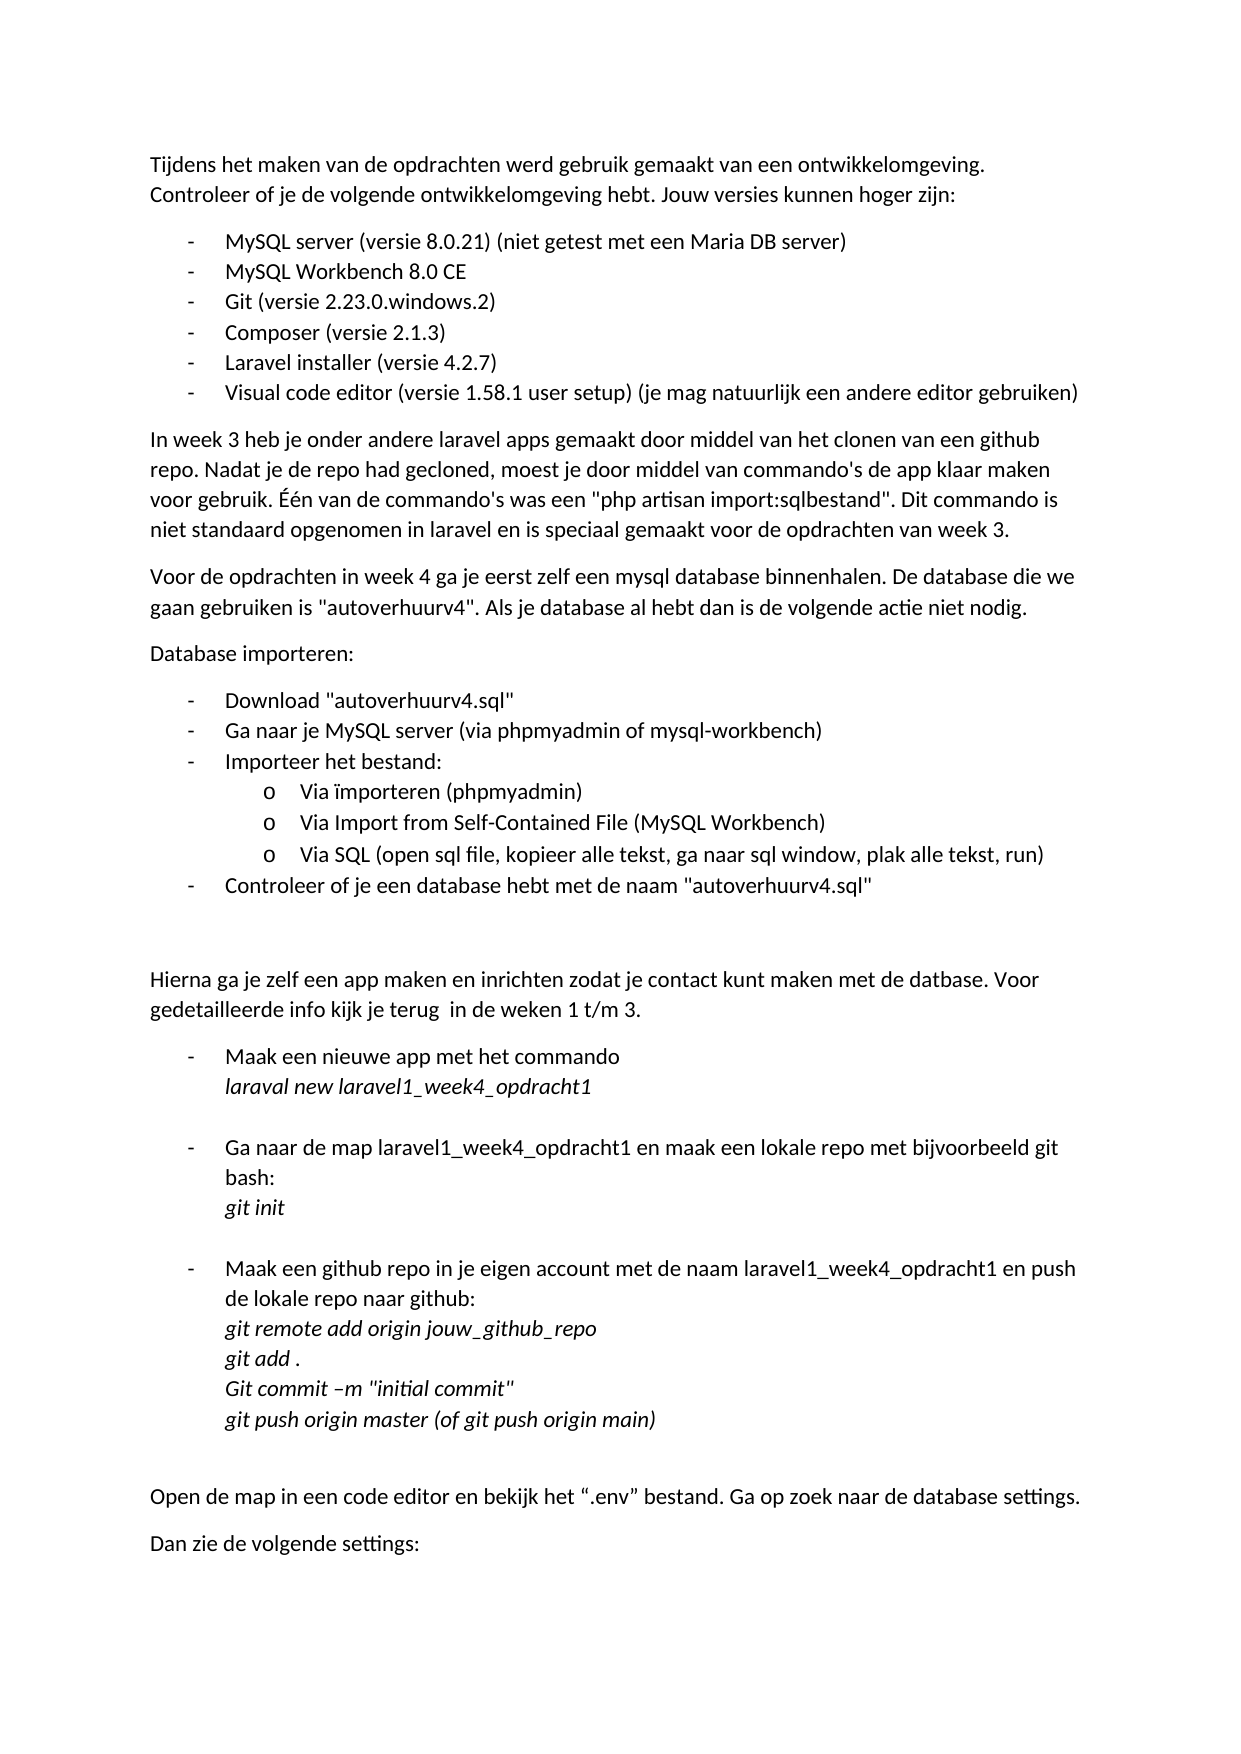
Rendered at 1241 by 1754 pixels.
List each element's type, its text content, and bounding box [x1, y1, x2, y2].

list Via Import from Self-Contained File (MySQL Workbench) [262, 808, 1090, 838]
list Via SQL (open sql file, kopieer alle tekst, ga naar sql window, plak alle tekst, run) [262, 840, 1090, 869]
text Hierna ga je zelf een app maken en inrichten zodat je contact kunt maken met de datbase. Voor gedetailleerde info kijk je terug in de weken 1 t/m 3. [150, 965, 1090, 1023]
list Maak een nieuwe app met het commando laraval new laravel1_week4_opdracht1 [187, 1042, 1090, 1131]
list Download "autoverhuurv4.sql" [187, 686, 1090, 714]
list Visual code editor (versie 1.58.1 user setup) (je mag natuurlijk een andere editor gebruiken) [187, 378, 1090, 406]
list MySQL Workbench 8.0 CE [187, 257, 1090, 285]
list Laravel installer (versie 4.2.7) [187, 348, 1090, 376]
list Maak een github repo in je eigen account met de naam laravel1_week4_opdracht1 en push de lokale repo naar github: git remote add origin jouw_github_repo git add . Git commit –m "initial commit" git push origin master (of git push origin main) [187, 1254, 1090, 1463]
text In week 3 heb je onder andere laravel apps gemaakt door middel van het clonen van een github repo. Nadat je de repo had gecloned, moest je door middel van commando's de app klaar maken voor gebruik. Één van de commando's was een "php artisan import:sqlbestand". Dit commando is niet standaard opgenomen in laravel en is speciaal gemaakt voor de opdrachten van week 3. [150, 425, 1090, 544]
list Via ïmporteren (phpmyadmin) [262, 777, 1090, 806]
list Composer (versie 2.1.3) [187, 318, 1090, 346]
list MySQL server (versie 8.0.21) (niet getest met een Maria DB server) [187, 227, 1090, 255]
text Database importeren: [150, 639, 1090, 668]
text Dan zie de volgende settings: [150, 1529, 1090, 1557]
text Open de map in een code editor en bekijk het “.env” bestand. Ga op zoek naar de database settings. [150, 1482, 1090, 1510]
text Voor de opdrachten in week 4 ga je eerst zelf een mysql database binnenhalen. De database die we gaan gebruiken is "autoverhuurv4". Als je database al hebt dan is de volgende actie niet nodig. [150, 562, 1090, 621]
text Tijdens het maken van de opdrachten werd gebruik gemaakt van een ontwikkelomgeving. Controleer of je de volgende ontwikkelomgeving hebt. Jouw versies kunnen hoger zijn: [150, 150, 1090, 208]
list Ga naar de map laravel1_week4_opdracht1 en maak een lokale repo met bijvoorbeeld git bash: git init [187, 1133, 1090, 1252]
list Controleer of je een database hebt met de naam "autoverhuurv4.sql" [187, 871, 1090, 899]
list Git (versie 2.23.0.windows.2) [187, 287, 1090, 316]
list Importeer het bestand: [187, 747, 1090, 775]
list Ga naar je MySQL server (via phpmyadmin of mysql-workbench) [187, 717, 1090, 745]
